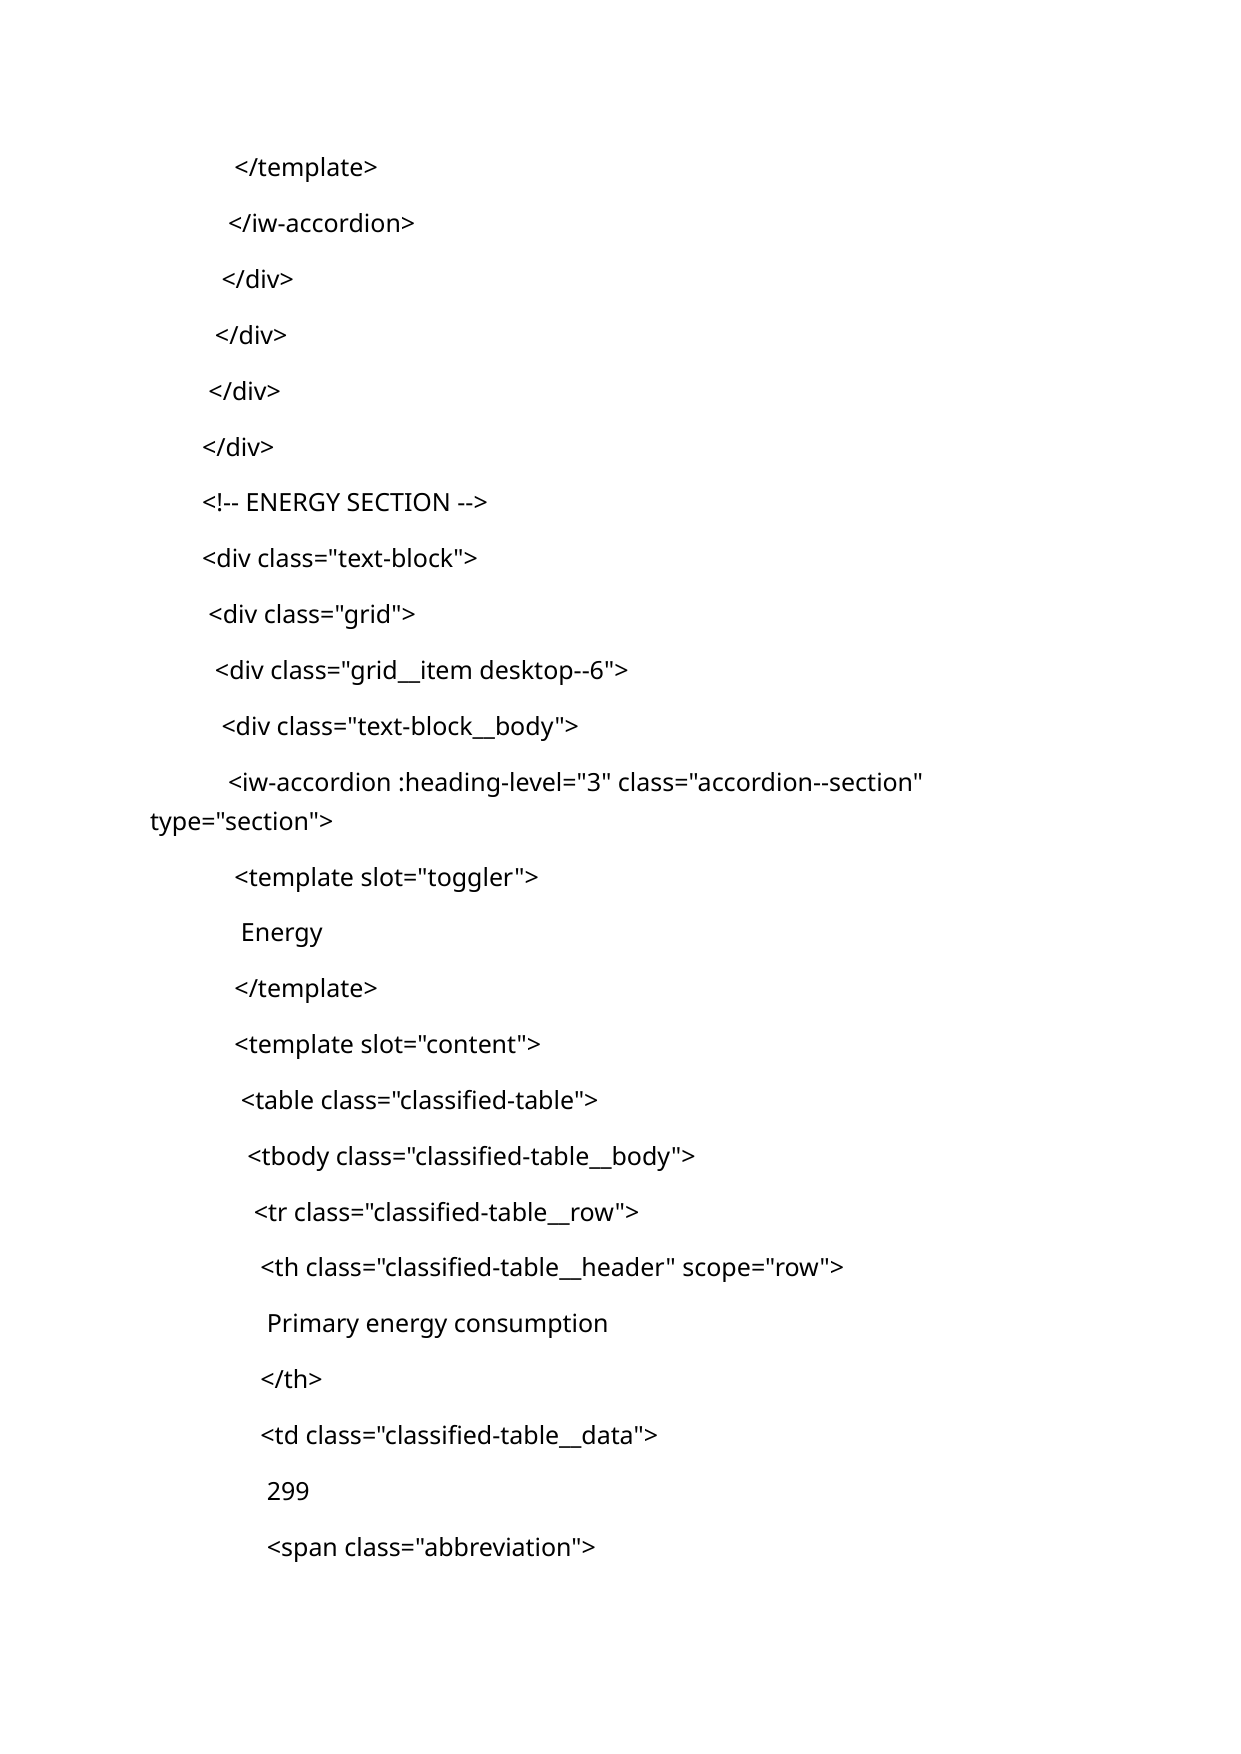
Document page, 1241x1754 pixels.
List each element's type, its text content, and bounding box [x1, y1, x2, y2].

text </iw-accordion> [150, 206, 1090, 240]
text </div> [150, 373, 1090, 407]
text <div class="text-block"> [150, 541, 1090, 575]
text Primary energy consumption [150, 1306, 1090, 1340]
text <template slot="toggler"> [150, 859, 1090, 893]
text </div> [150, 262, 1090, 296]
text <iw-accordion :heading-level="3" class="accordion--section" type="section"> [150, 764, 1090, 837]
text Energy [150, 915, 1090, 949]
text <div class="grid"> [150, 597, 1090, 631]
text <tbody class="classified-table__body"> [150, 1138, 1090, 1172]
text <div class="grid__item desktop--6"> [150, 652, 1090, 687]
text </th> [150, 1362, 1090, 1396]
text </div> [150, 429, 1090, 463]
text <span class="abbreviation"> [150, 1529, 1090, 1563]
text </div> [150, 317, 1090, 352]
text <tr class="classified-table__row"> [150, 1194, 1090, 1228]
text <div class="text-block__body"> [150, 708, 1090, 742]
text <th class="classified-table__header" scope="row"> [150, 1250, 1090, 1284]
text <template slot="content"> [150, 1027, 1090, 1061]
text </template> [150, 971, 1090, 1005]
text 299 [150, 1473, 1090, 1507]
text <td class="classified-table__data"> [150, 1417, 1090, 1452]
text </template> [150, 150, 1090, 184]
text <!-- ENERGY SECTION --> [150, 485, 1090, 519]
text <table class="classified-table"> [150, 1082, 1090, 1117]
